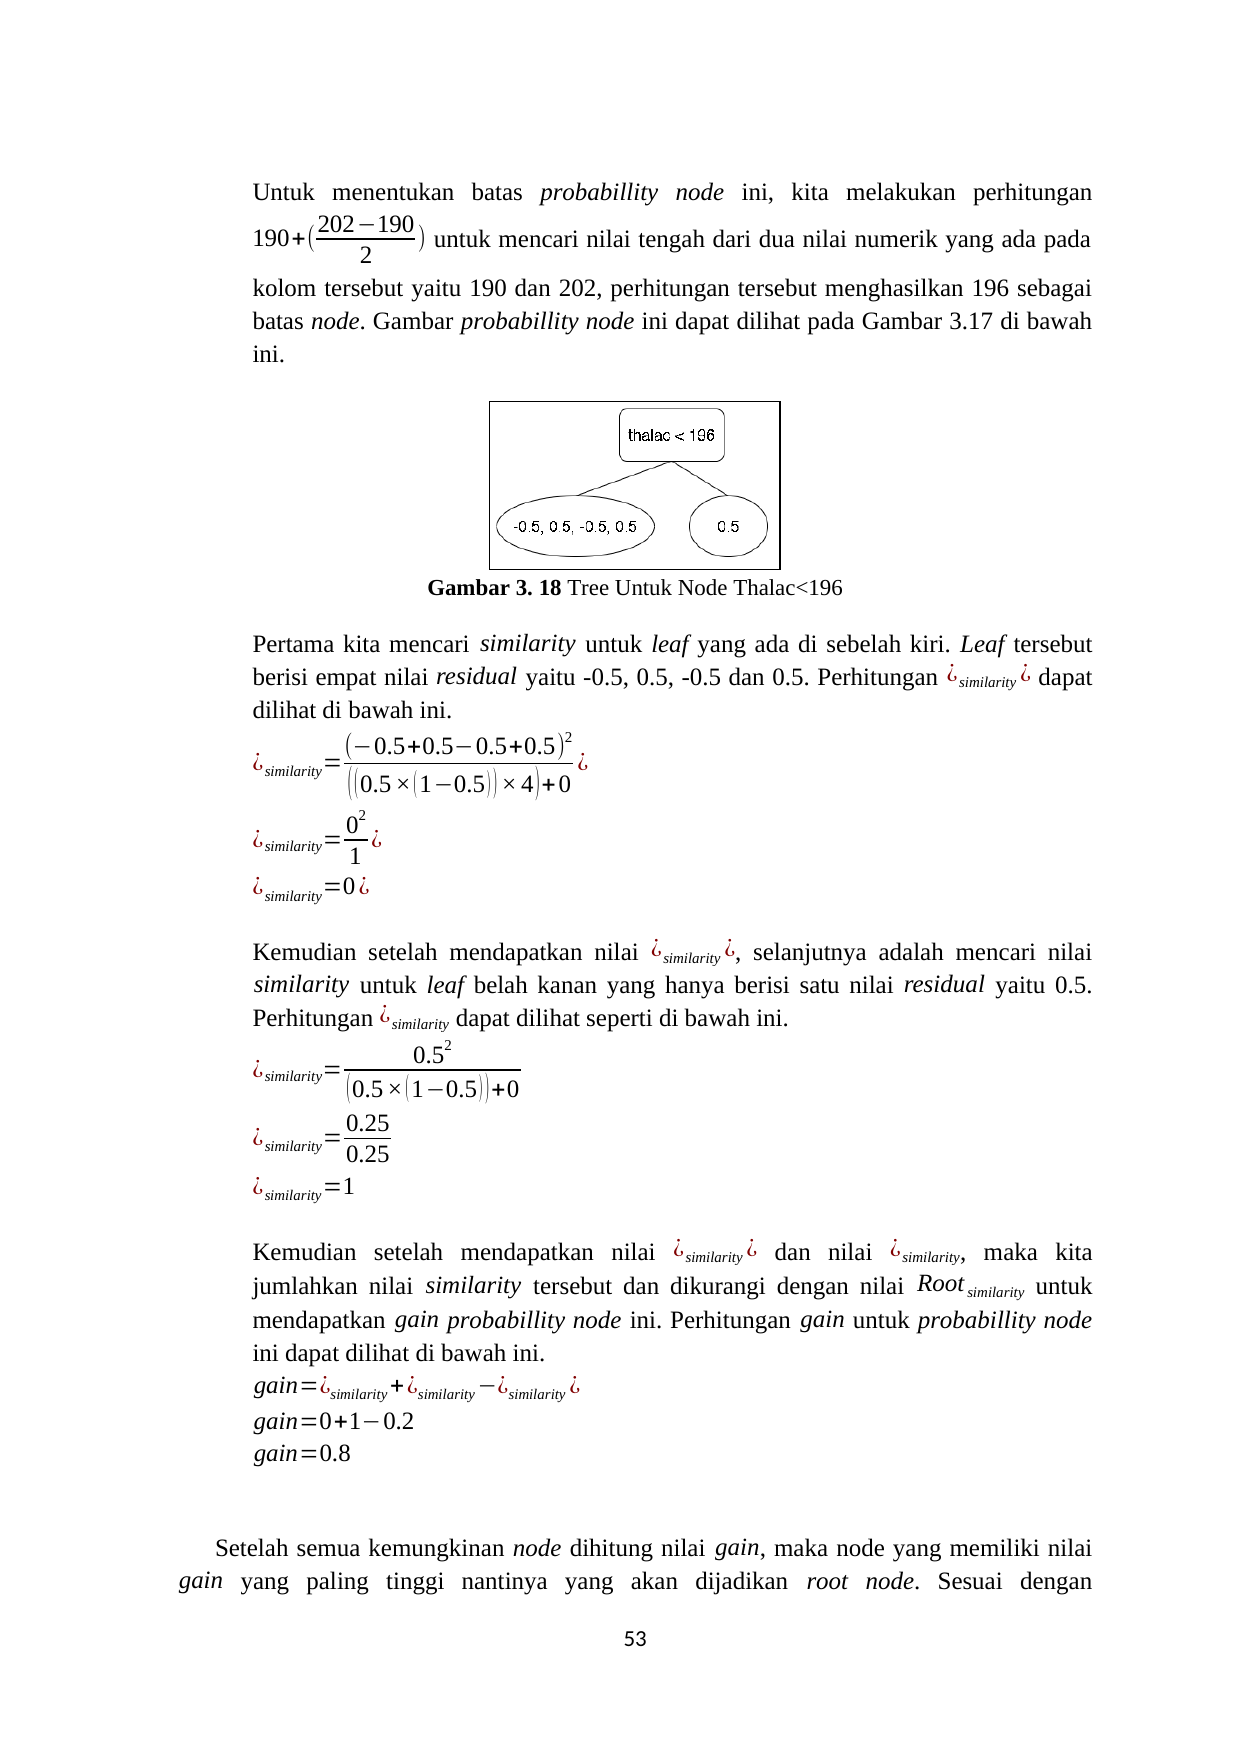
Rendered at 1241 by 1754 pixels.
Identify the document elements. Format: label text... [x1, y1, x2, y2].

list Kemudian setelah mendapatkan nilai dan nilai , maka kita jumlahkan nilai tersebut dan dikurangi dengan nilai untuk mendapatkan probabillity node ini. Perhitungan untuk probabillity node ini dapat dilihat di bawah ini. [252, 1237, 1092, 1367]
picture [490, 402, 779, 569]
list Pertama kita mencari untuk leaf yang ada di sebelah kiri. Leaf tersebut berisi empat nilai yaitu -0.5, 0.5, -0.5 dan 0.5. Perhitungan dapat dilihat di bawah ini. [252, 629, 1092, 724]
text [177, 1533, 1092, 1595]
list Kemudian setelah mendapatkan nilai , selanjutnya adalah mencari nilai untuk leaf belah kanan yang hanya berisi satu nilai yaitu 0.5. Perhitungan dapat dilihat seperti di bawah ini. [252, 937, 1092, 1032]
list Untuk menentukan batas probabillity node ini, kita melakukan perhitungan untuk mencari nilai tengah dari dua nilai numerik yang ada pada kolom tersebut yaitu 190 dan 202, perhitungan tersebut menghasilkan 196 sebagai batas node. Gambar probabillity node ini dapat dilihat pada Gambar 3.17 di bawah ini. [252, 177, 1092, 368]
text Gambar 3. 18 Tree Untuk Node Thalac<196 [177, 574, 1092, 600]
